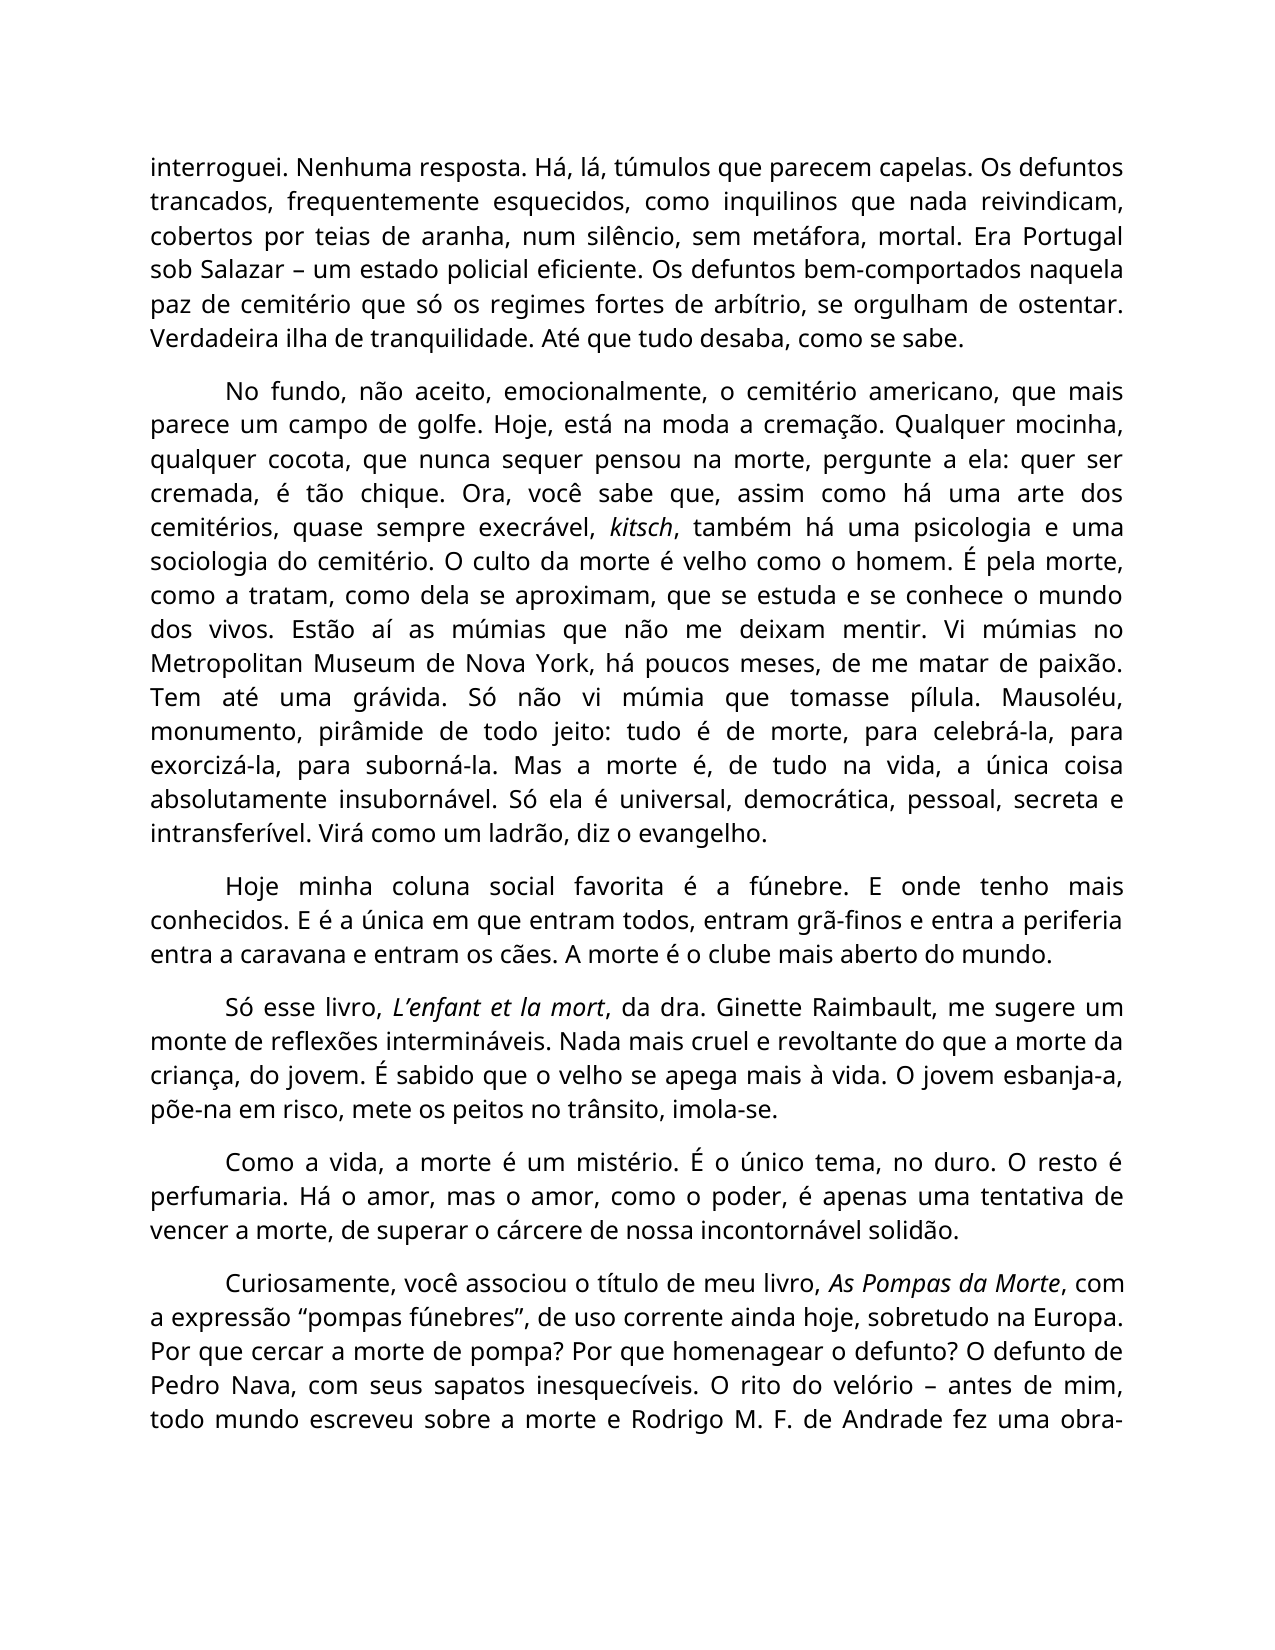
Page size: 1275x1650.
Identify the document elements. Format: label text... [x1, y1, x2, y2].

text Como a vida, a morte é um mistério. É o único tema, no duro. O resto é perfumaria. Há o amor, mas o amor, como o poder, é apenas uma tentativa de vencer a morte, de superar o cárcere de nossa incontornável solidão. [150, 1145, 1125, 1247]
text Só esse livro, L’enfant et la mort, da dra. Ginette Raimbault, me sugere um monte de reflexões intermináveis. Nada mais cruel e revoltante do que a morte da criança, do jovem. É sabido que o velho se apega mais à vida. O jovem esbanja-a, põe-na em risco, mete os peitos no trânsito, imola-se. [150, 990, 1125, 1126]
text No fundo, não aceito, emocionalmente, o cemitério americano, que mais parece um campo de golfe. Hoje, está na moda a cremação. Qualquer mocinha, qualquer cocota, que nunca sequer pensou na morte, pergunte a ela: quer ser cremada, é tão chique. Ora, você sabe que, assim como há uma arte dos cemitérios, quase sempre execrável, kitsch, também há uma psicologia e uma sociologia do cemitério. O culto da morte é velho como o homem. É pela morte, como a tratam, como dela se aproximam, que se estuda e se conhece o mundo dos vivos. Estão aí as múmias que não me deixam mentir. Vi múmias no Metropolitan Museum de Nova York, há poucos meses, de me matar de paixão. Tem até uma grávida. Só não vi múmia que tomasse pílula. Mausoléu, monumento, pirâmide de todo jeito: tudo é de morte, para celebrá-la, para exorcizá-la, para suborná-la. Mas a morte é, de tudo na vida, a única coisa absolutamente insubornável. Só ela é universal, democrática, pessoal, secreta e intransferível. Virá como um ladrão, diz o evangelho. [150, 373, 1125, 850]
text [150, 1266, 1125, 1436]
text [150, 150, 1125, 354]
text Hoje minha coluna social favorita é a fúnebre. E onde tenho mais conhecidos. E é a única em que entram todos, entram grã-finos e entra a periferia entra a caravana e entram os cães. A morte é o clube mais aberto do mundo. [150, 869, 1125, 971]
